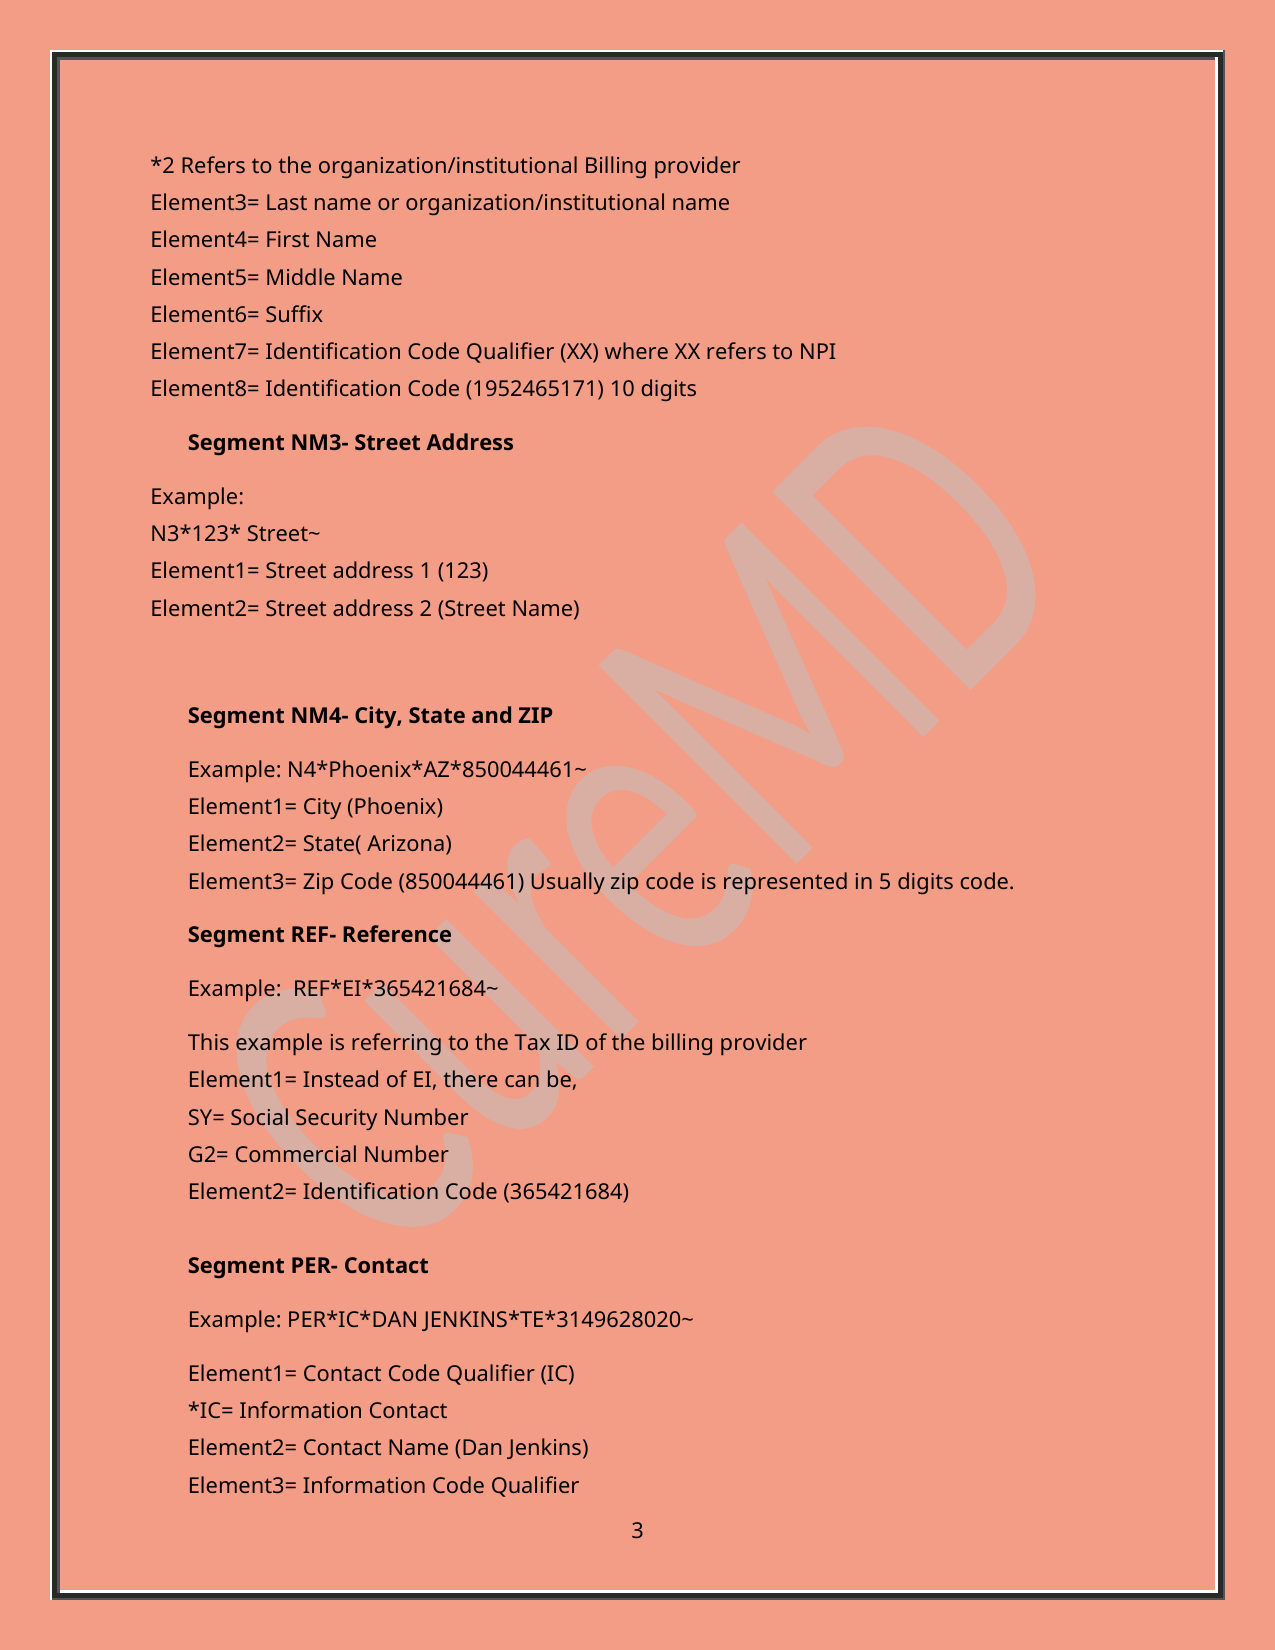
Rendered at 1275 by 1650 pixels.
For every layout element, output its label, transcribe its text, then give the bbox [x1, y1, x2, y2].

text Example: PER*IC*DAN JENKINS*TE*3149628020~ [188, 1304, 1125, 1334]
text Example: N3*123* Street~ Element1= Street address 1 (123) Element2= Street address 2 (Street Name) [150, 481, 1125, 622]
text Example: REF*EI*365421684~ [188, 973, 1125, 1003]
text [150, 150, 1125, 403]
text Segment REF- Reference [188, 919, 1125, 949]
text Example: N4*Phoenix*AZ*850044461~ Element1= City (Phoenix) Element2= State( Arizona) Element3= Zip Code (850044461) Usually zip code is represented in 5 digits code. [188, 754, 1125, 895]
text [188, 1358, 1125, 1499]
text Segment NM4- City, State and ZIP [188, 700, 1125, 730]
text Segment NM3- Street Address [188, 427, 1125, 457]
text This example is referring to the Tax ID of the billing provider Element1= Instead of EI, there can be, SY= Social Security Number G2= Commercial Number Element2= Identification Code (365421684) Segment PER- Contact [188, 1027, 1125, 1280]
